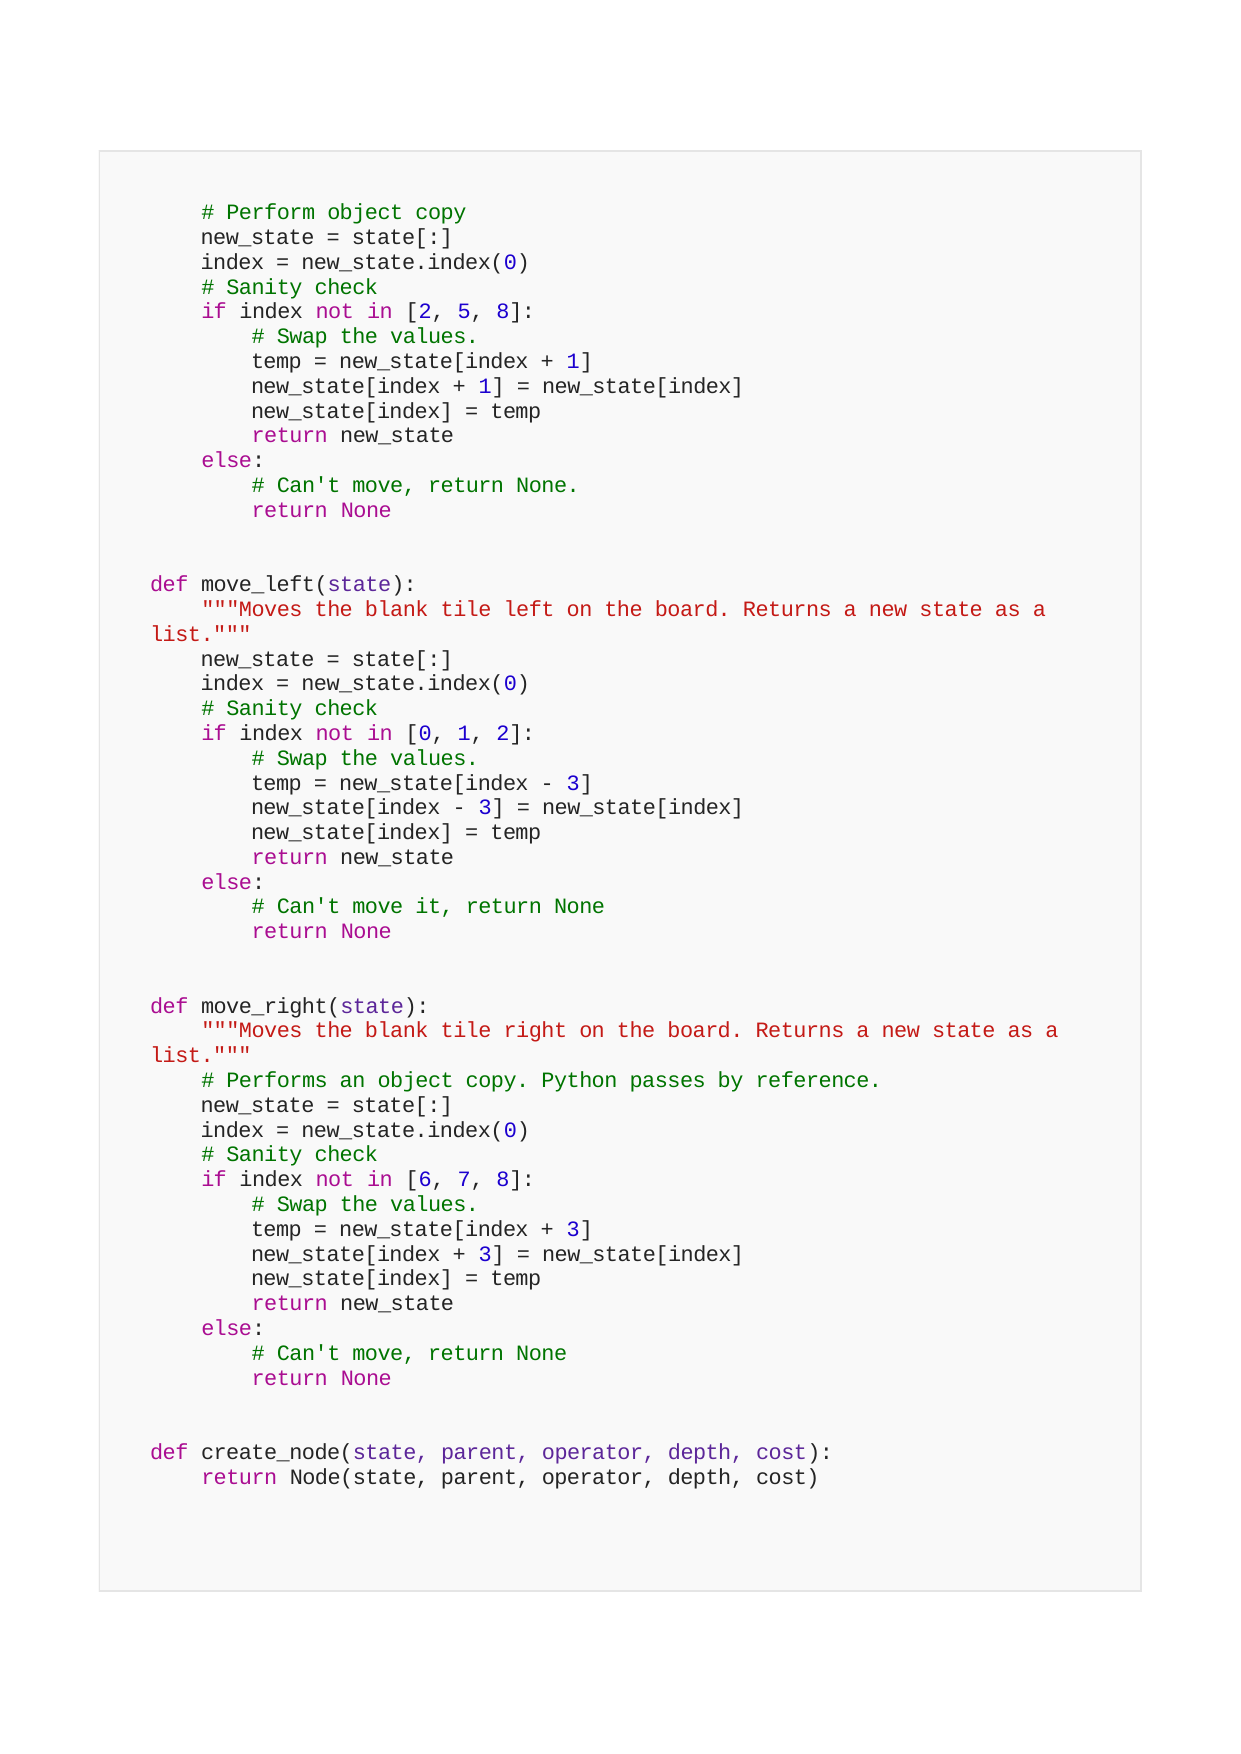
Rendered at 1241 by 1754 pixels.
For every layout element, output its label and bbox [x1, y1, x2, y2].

text [100, 152, 1140, 1590]
